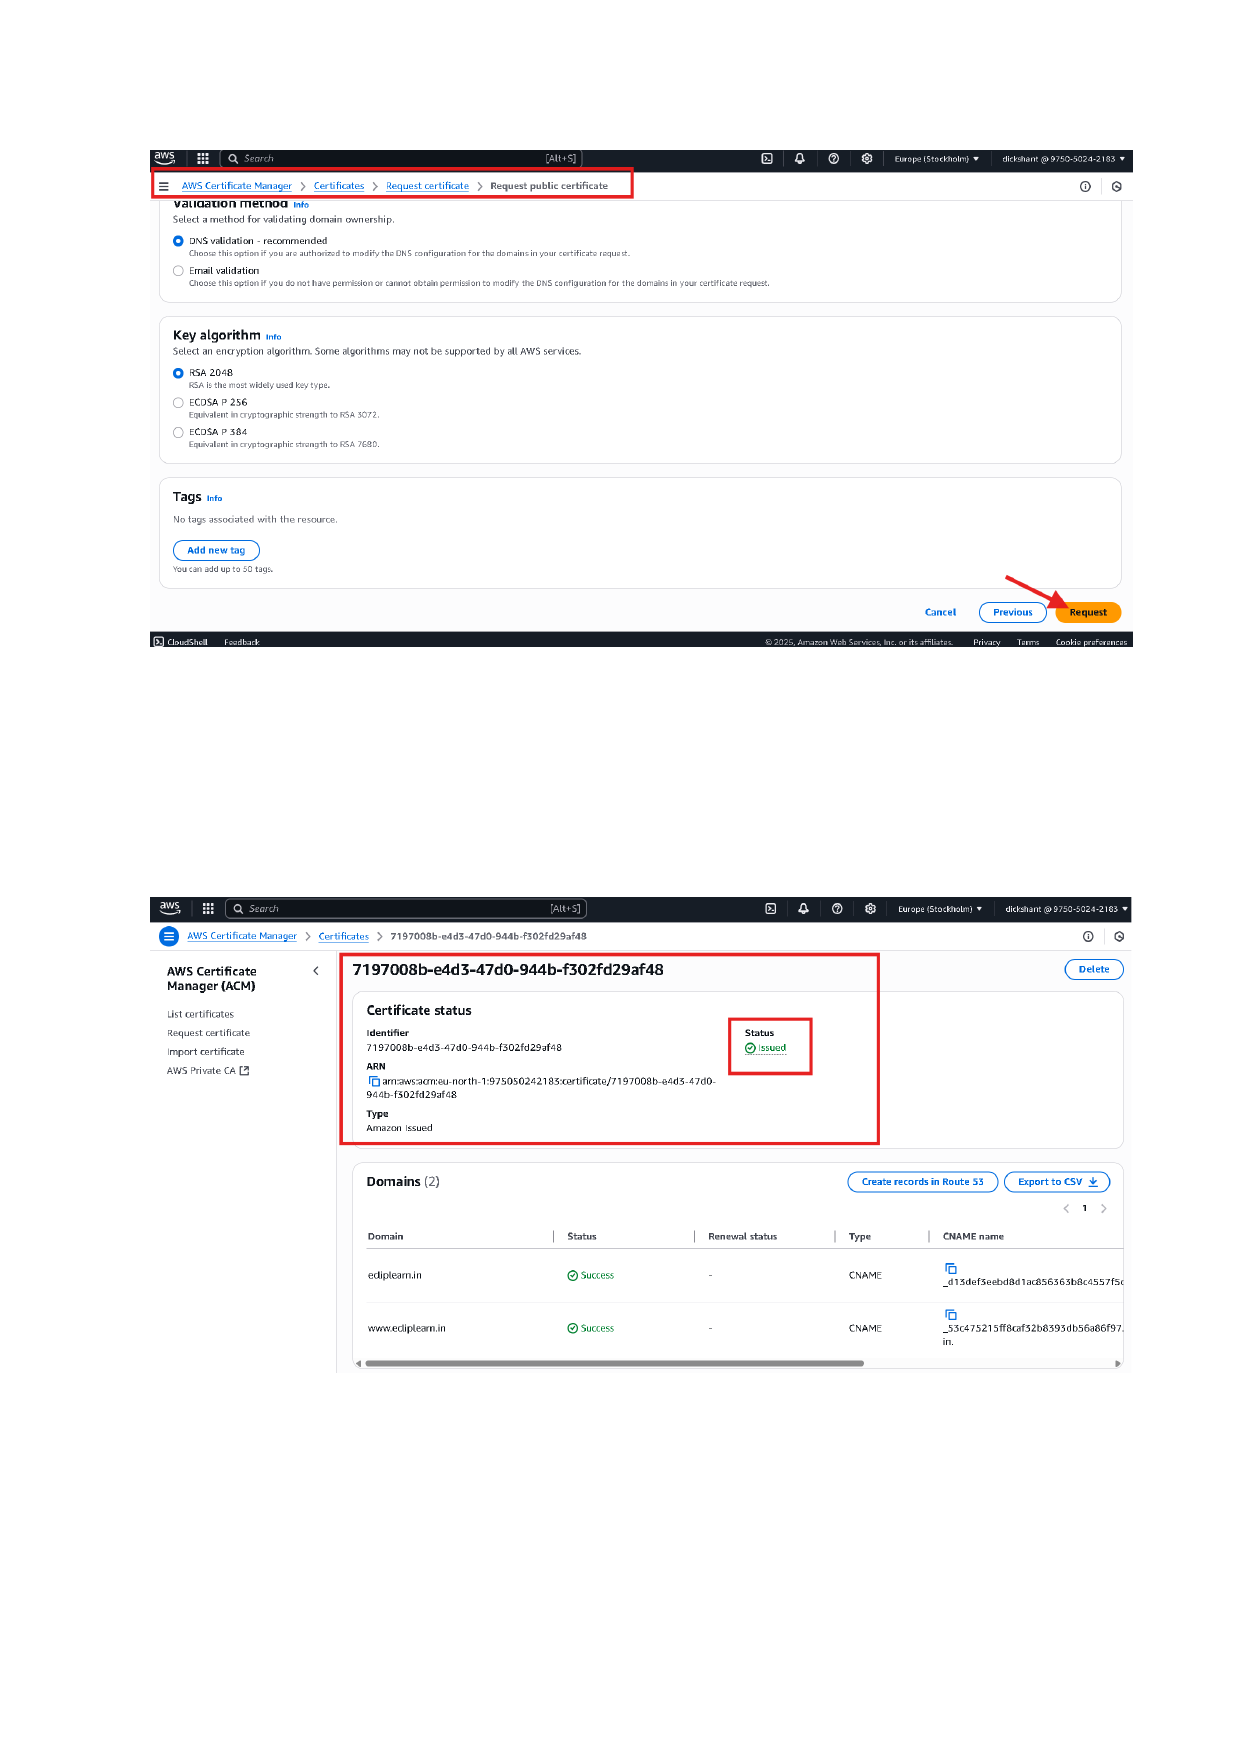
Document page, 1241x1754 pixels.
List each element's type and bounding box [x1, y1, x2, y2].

picture [150, 897, 1132, 1373]
picture [150, 150, 1133, 647]
